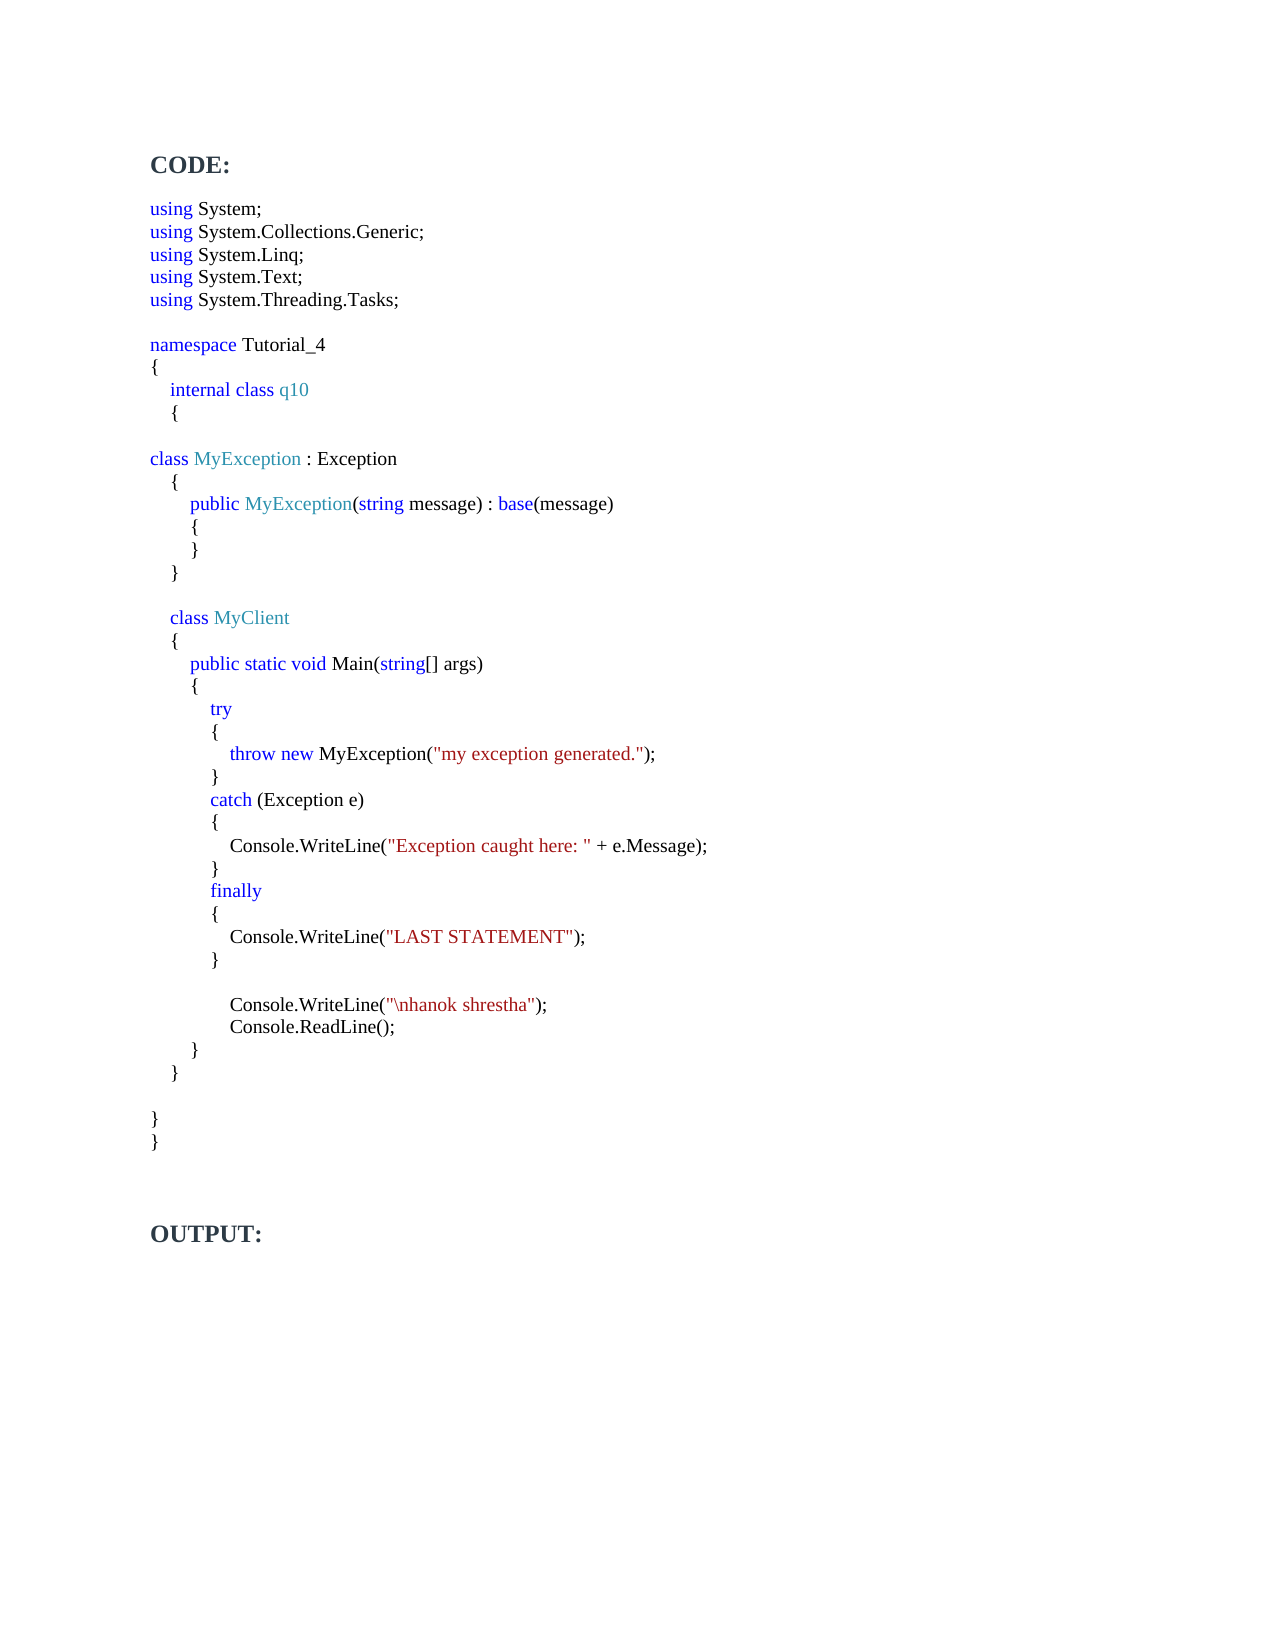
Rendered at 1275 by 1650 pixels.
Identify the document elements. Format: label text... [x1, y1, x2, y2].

text public static void Main(string[] args) [190, 652, 1185, 674]
text namespace Tutorial_4 [150, 333, 1185, 356]
text { [210, 811, 1185, 833]
text Console.WriteLine("\nhanok shrestha"); Console.ReadLine(); [229, 994, 549, 1038]
text class MyClient [170, 606, 1185, 629]
text { [210, 720, 1185, 743]
text } [190, 1038, 1185, 1061]
text } [210, 765, 1185, 788]
text using System; [150, 197, 1185, 220]
text } [150, 1106, 1185, 1129]
text { [210, 902, 1185, 925]
text { [170, 401, 1185, 424]
text class MyException : Exception [150, 447, 1185, 470]
text using System.Threading.Tasks; [150, 288, 1185, 311]
text } [150, 1129, 1185, 1152]
text try [210, 697, 1185, 720]
subtitle CODE: [150, 150, 1185, 178]
text { [190, 515, 1185, 538]
text } [170, 561, 1185, 584]
text using System.Collections.Generic; using System.Linq; [150, 220, 425, 265]
text } [210, 948, 1185, 971]
text { [190, 674, 1185, 697]
text throw new MyException("my exception generated."); [229, 743, 1185, 765]
text internal class q10 [170, 379, 1185, 401]
text Console.WriteLine("Exception caught here: " + e.Message); [229, 834, 1185, 857]
text finally [210, 879, 1185, 902]
text public MyException(string message) : base(message) [190, 493, 1185, 515]
text } [210, 857, 1185, 879]
text { [170, 629, 1185, 652]
subtitle OUTPUT: [150, 1219, 1185, 1248]
text } [190, 538, 1185, 561]
text Console.WriteLine("LAST STATEMENT"); [229, 925, 1185, 948]
text using System.Text; [150, 265, 1185, 288]
text } [170, 1061, 1185, 1084]
text { [170, 470, 1185, 493]
text { [150, 356, 1185, 378]
text catch (Exception e) [210, 788, 1185, 811]
